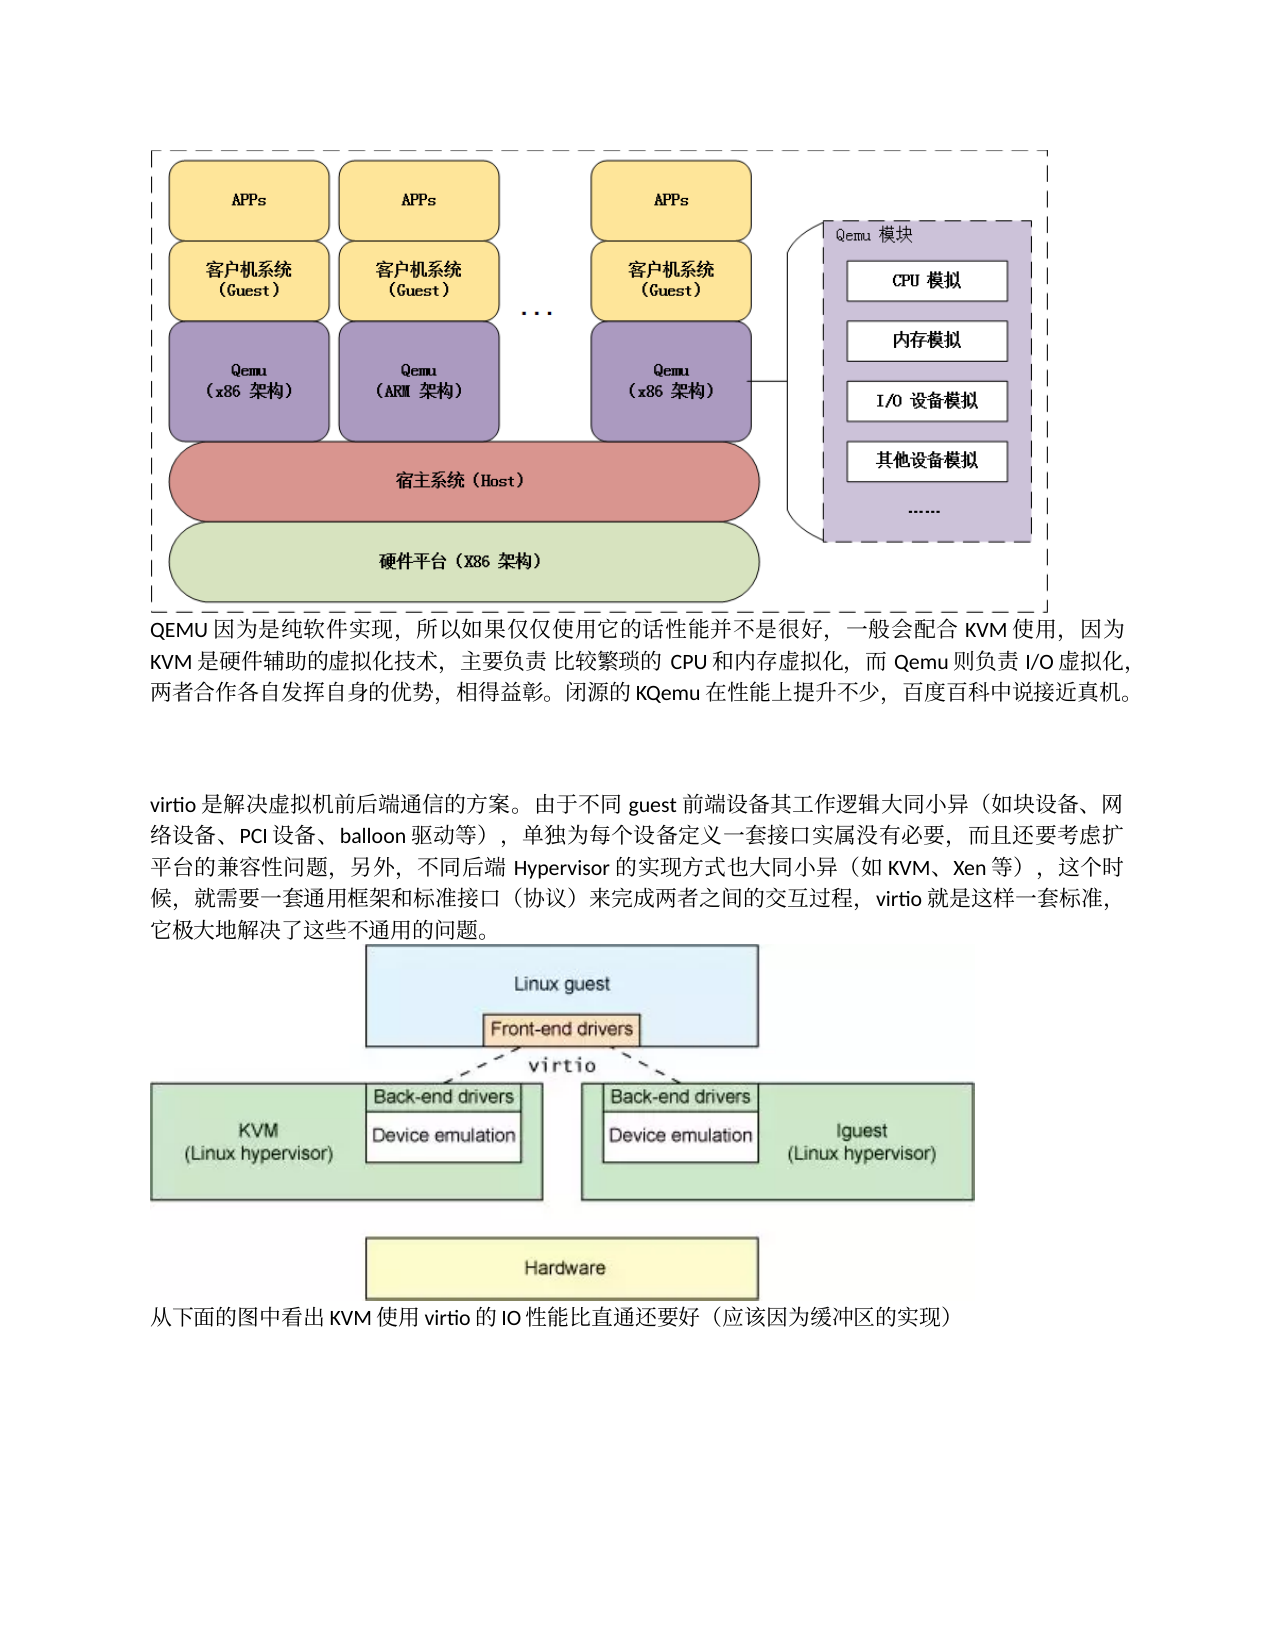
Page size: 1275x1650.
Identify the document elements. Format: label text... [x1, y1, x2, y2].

picture [150, 944, 975, 1301]
picture [150, 150, 1049, 613]
text virtio 是解决虚拟机前后端通信的方案。由于不同 guest 前端设备其工作逻辑大同小异（如块设备、网络设备、PCI设备、balloon驱动等），单独为每个设备定义一套接口实属没有必要，而且还要考虑扩平台的兼容性问题，另外，不同后端 Hypervisor 的实现方式也大同小异（如KVM、Xen等），这个时候，就需要一套通用框架和标准接口（协议）来完成两者之间的交互过程，virtio 就是这样一套标准，它极大地解决了这些不通用的问题。 [150, 787, 1125, 944]
text 从下面的图中看出KVM使用virtio的IO性能比直通还要好（应该因为缓冲区的实现） [150, 1301, 1125, 1332]
text QEMU因为是纯软件实现，所以如果仅仅使用它的话性能并不是很好，一般会配合KVM使用，因为 KVM 是硬件辅助的虚拟化技术，主要负责 比较繁琐的 CPU 和内存虚拟化，而 Qemu 则负责 I/O 虚拟化，两者合作各自发挥自身的优势，相得益彰。闭源的KQemu 在性能上提升不少，百度百科中说接近真机。 [150, 613, 1125, 707]
